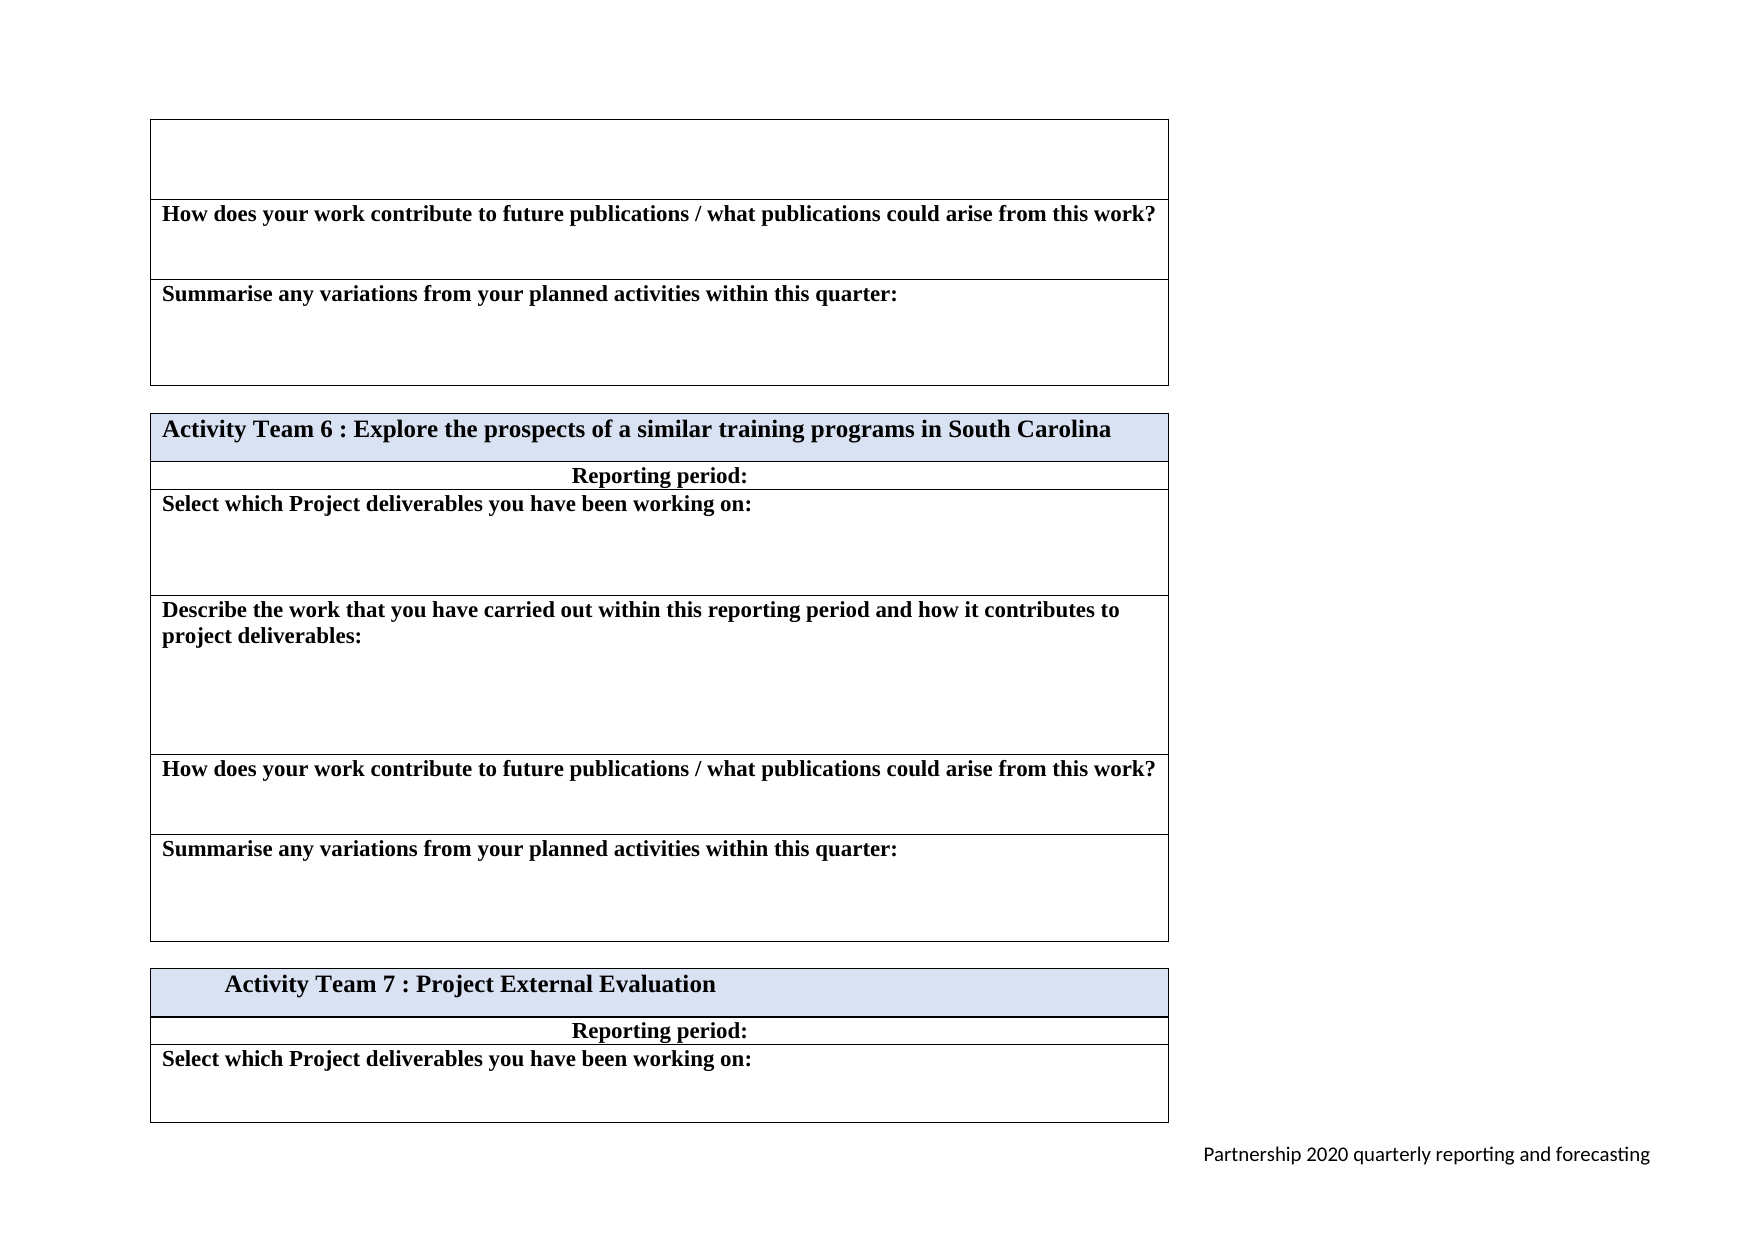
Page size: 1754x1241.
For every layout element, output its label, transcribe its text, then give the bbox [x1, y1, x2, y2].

table_cell Summarise any variations from your planned activities within this quarter: [151, 835, 1168, 941]
table_cell Reporting period: [151, 1018, 1168, 1044]
table_header Activity Team 7 : Project External Evaluation [151, 969, 1168, 1016]
table_cell Select which Project deliverables you have been working on: [151, 490, 1168, 595]
table_cell Reporting period: [151, 462, 1168, 488]
table_cell Summarise any variations from your planned activities within this quarter: [151, 280, 1168, 385]
table_header Activity Team 6 : Explore the prospects of a similar training programs in South Carolina [151, 414, 1168, 461]
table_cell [151, 1045, 1168, 1122]
table_cell Describe the work that you have carried out within this reporting period and how it contributes to project deliverables: [151, 596, 1168, 754]
table_cell How does your work contribute to future publications / what publications could arise from this work? [151, 200, 1168, 279]
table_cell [151, 120, 1168, 199]
table_cell How does your work contribute to future publications / what publications could arise from this work? [151, 755, 1168, 834]
